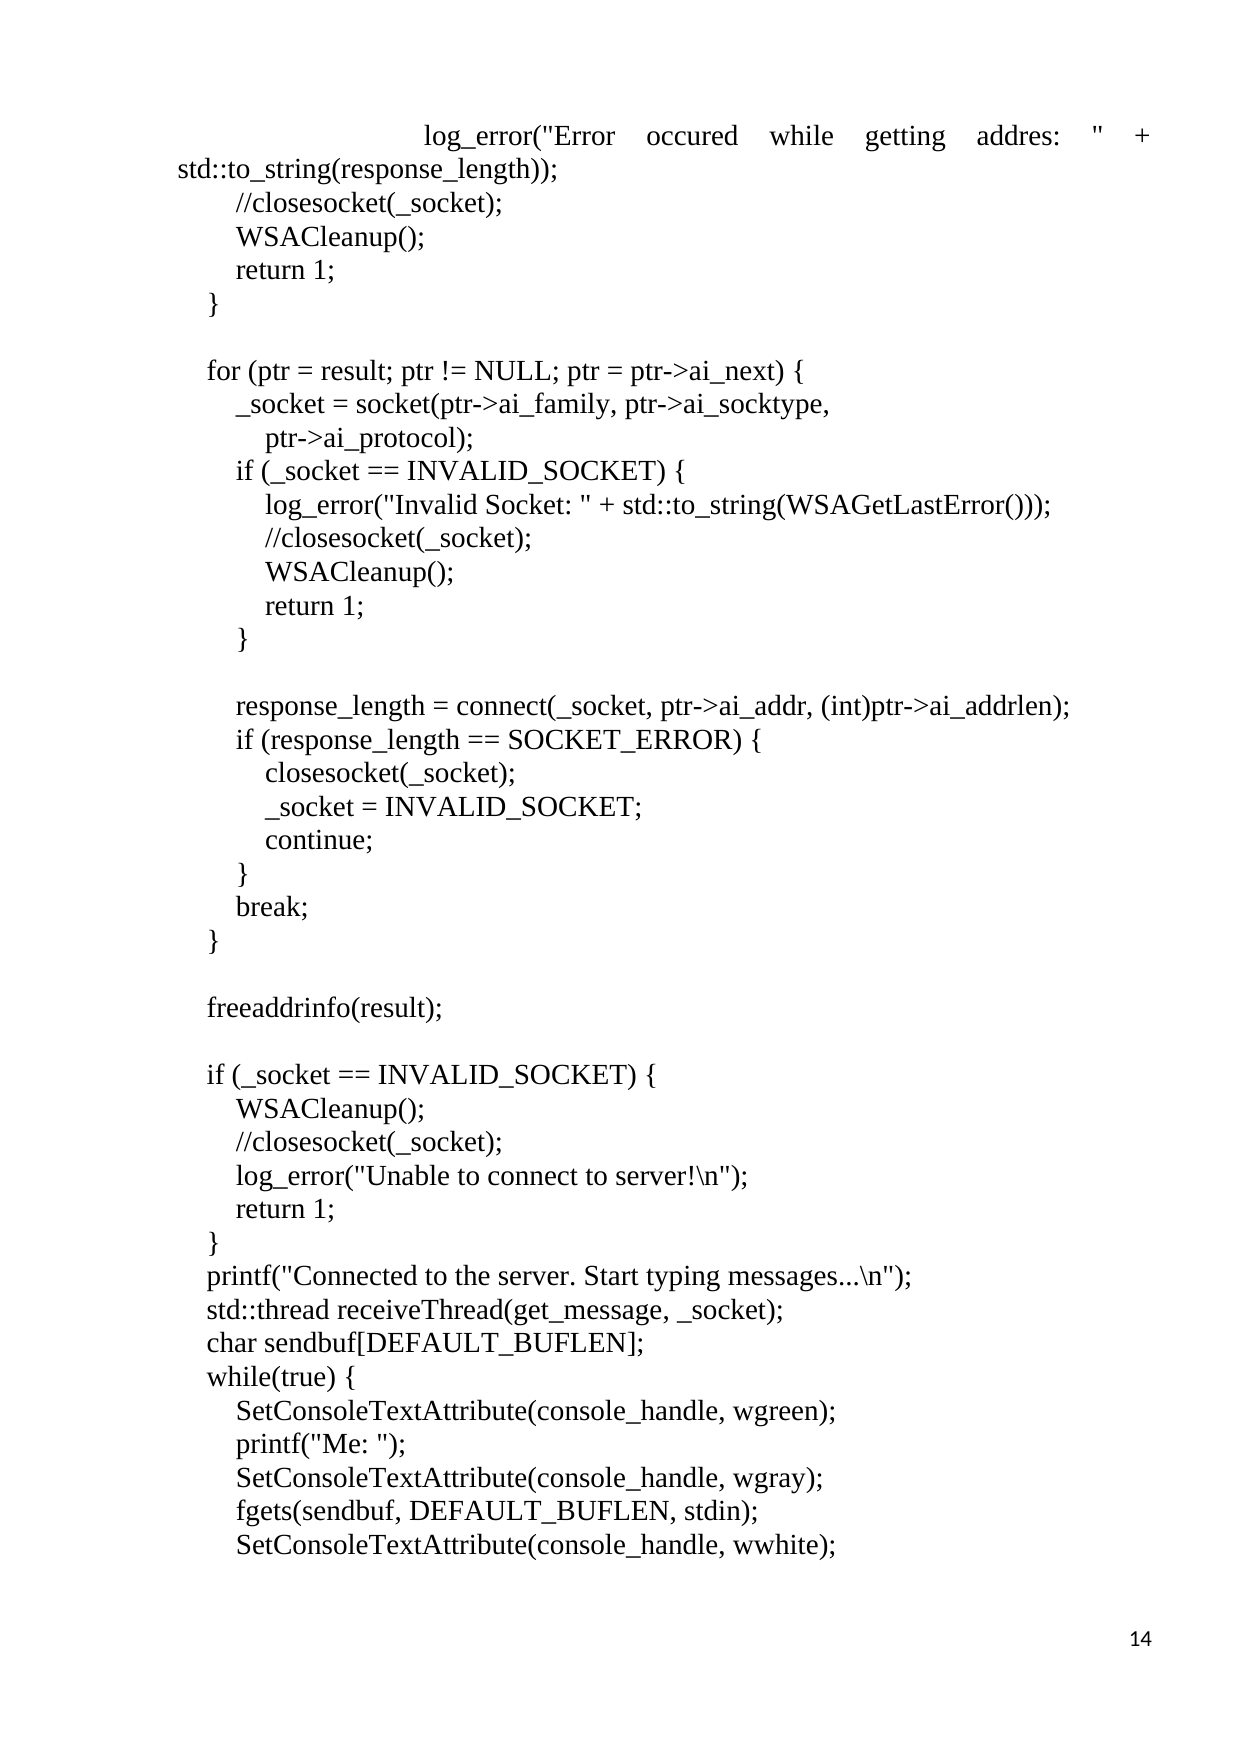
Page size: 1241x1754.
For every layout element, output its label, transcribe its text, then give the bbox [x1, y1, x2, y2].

text SetConsoleTextAttribute(console_handle, wgreen); [177, 1393, 1152, 1426]
text } [177, 856, 1152, 889]
text //closesocket(_socket); [177, 521, 1152, 554]
text if (_socket == INVALID_SOCKET) { [177, 453, 1152, 487]
text return 1; [177, 1191, 1152, 1225]
text if (_socket == INVALID_SOCKET) { [177, 1057, 1152, 1091]
text ptr->ai_protocol); [177, 420, 1152, 453]
text return 1; [177, 588, 1152, 621]
text } [177, 1225, 1152, 1258]
text } [177, 286, 1152, 319]
text _socket = socket(ptr->ai_family, ptr->ai_socktype, [177, 386, 1152, 420]
text SetConsoleTextAttribute(console_handle, wgray); [177, 1460, 1152, 1493]
text if (response_length == SOCKET_ERROR) { [177, 722, 1152, 755]
text break; [177, 889, 1152, 923]
text WSACleanup(); [177, 554, 1152, 588]
text //closesocket(_socket); [177, 1124, 1152, 1158]
text WSACleanup(); [177, 1091, 1152, 1124]
text for (ptr = result; ptr != NULL; ptr = ptr->ai_next) { [177, 353, 1152, 386]
text freeaddrinfo(result); [177, 990, 1152, 1024]
text //closesocket(_socket); [177, 185, 1152, 219]
text while(true) { [177, 1359, 1152, 1393]
text printf("Connected to the server. Start typing messages...\n"); [177, 1258, 1152, 1292]
text } [177, 621, 1152, 655]
text std::thread receiveThread(get_message, _socket); [177, 1292, 1152, 1326]
text closesocket(_socket); [177, 755, 1152, 789]
text WSACleanup(); [177, 219, 1152, 252]
text response_length = connect(_socket, ptr->ai_addr, (int)ptr->ai_addrlen); [177, 688, 1152, 722]
text _socket = INVALID_SOCKET; [177, 789, 1152, 822]
text continue; [177, 822, 1152, 856]
text char sendbuf[DEFAULT_BUFLEN]; [177, 1326, 1152, 1359]
text SetConsoleTextAttribute(console_handle, wwhite); [177, 1527, 1152, 1560]
text log_error("Error occured while getting addres: " + std::to_string(response_length)); [177, 118, 1152, 185]
text printf("Me: "); [177, 1426, 1152, 1460]
text } [177, 923, 1152, 957]
text fgets(sendbuf, DEFAULT_BUFLEN, stdin); [177, 1493, 1152, 1527]
text return 1; [177, 252, 1152, 286]
text log_error("Unable to connect to server!\n"); [177, 1158, 1152, 1191]
text log_error("Invalid Socket: " + std::to_string(WSAGetLastError())); [177, 487, 1152, 521]
